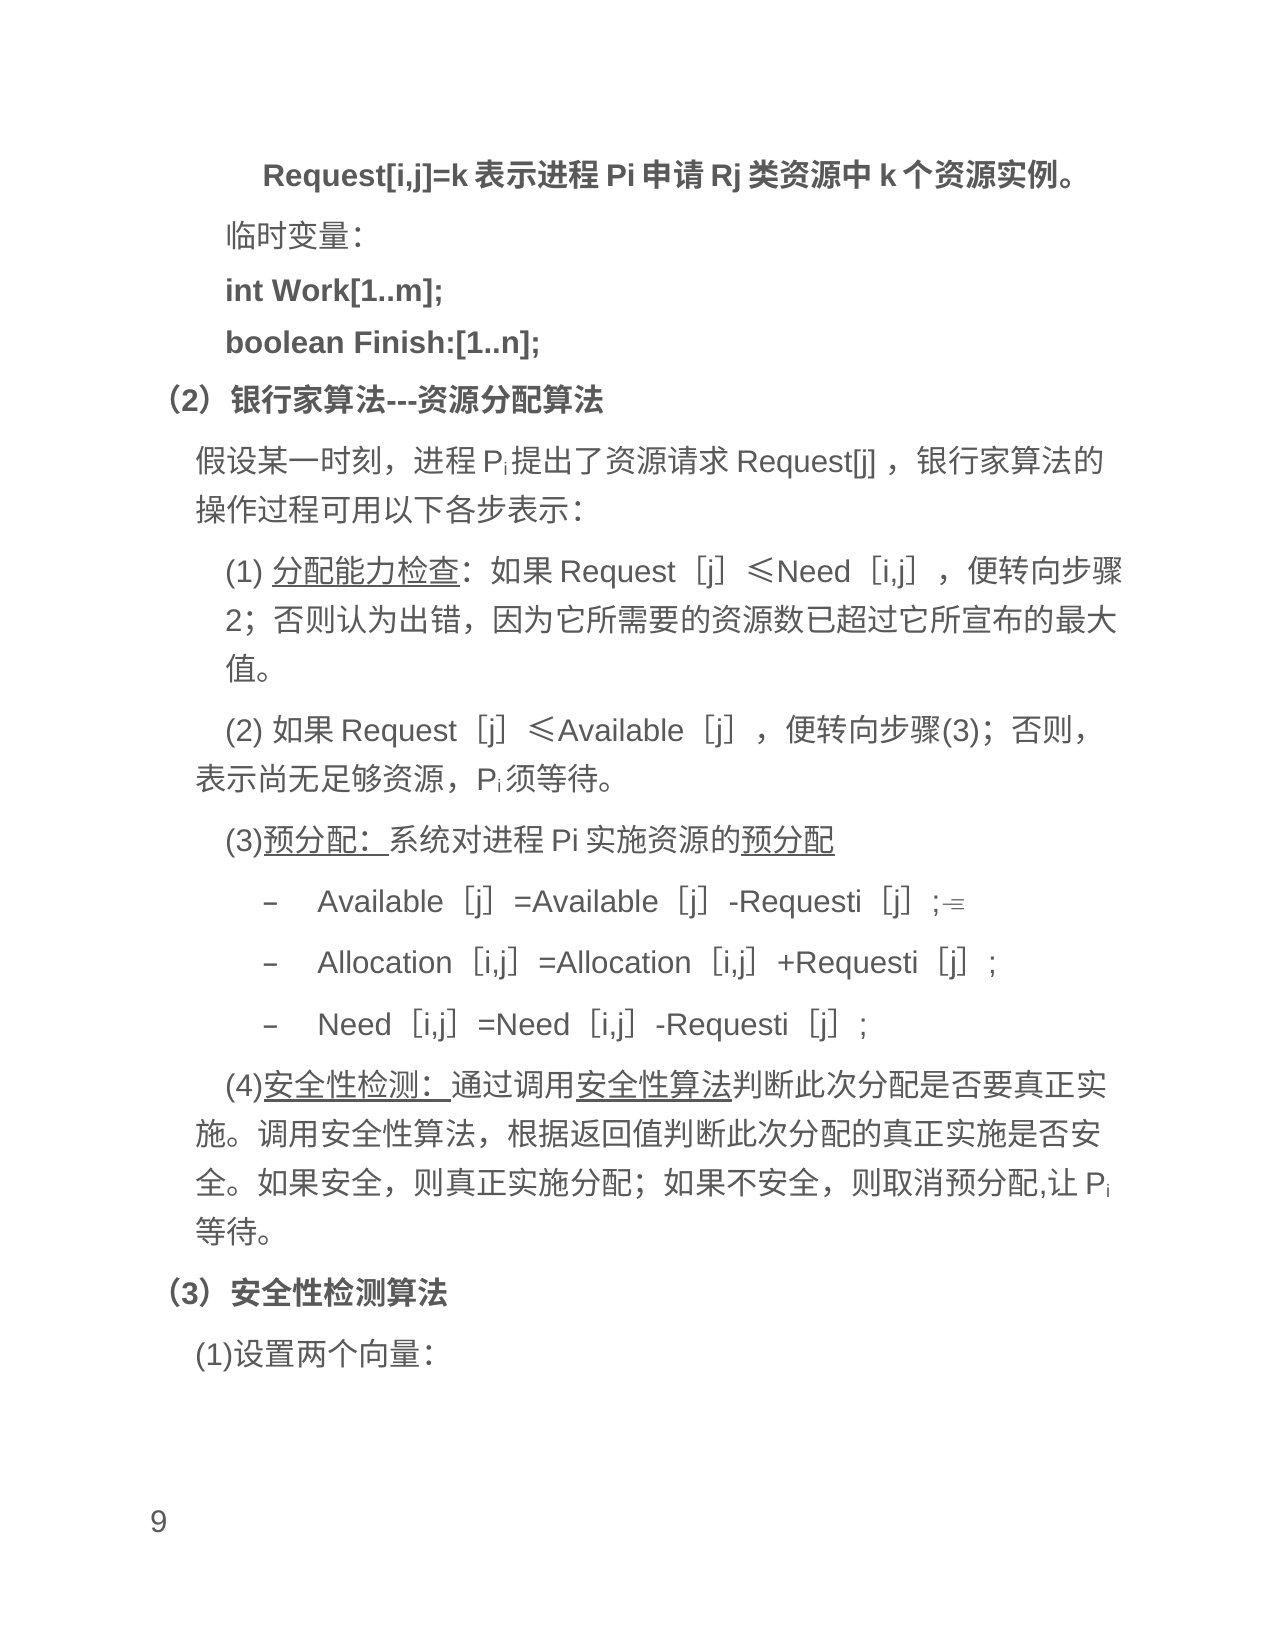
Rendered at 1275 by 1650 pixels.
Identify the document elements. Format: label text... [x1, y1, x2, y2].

list Allocation［i,j］=Allocation［i,j］+Requesti［j］; [262, 938, 1125, 983]
list （3）安全性检测算法 [150, 1268, 1125, 1313]
list （2）银行家算法---资源分配算法 [150, 375, 1125, 420]
list boolean Finish:[1..n]; [150, 324, 1125, 360]
list Need［i,j］=Need［i,j］-Requesti［j］; [262, 999, 1125, 1044]
list (2) 如果Request［j］≤Available［j］，便转向步骤(3)；否则， 表示尚无足够资源，Pi须等待。 [195, 705, 1125, 799]
list 临时变量： [225, 211, 1125, 256]
list Request[i,j]=k表示进程Pi申请Rj类资源中k个资源实例。 [262, 150, 1125, 195]
list Available［j］=Available［j］-Requesti［j］; [262, 876, 1125, 922]
list (1)设置两个向量： [195, 1329, 1125, 1374]
list (3)预分配：系统对进程Pi实施资源的预分配 [225, 815, 1125, 860]
list 假设某一时刻，进程Pi提出了资源请求Request[j] ，银行家算法的操作过程可用以下各步表示： [195, 436, 1125, 530]
list (1) 分配能力检查：如果Request［j］≤Need［i,j］，便转向步骤2；否则认为出错，因为它所需要的资源数已超过它所宣布的最大值。 [225, 546, 1125, 689]
list (4)安全性检测：通过调用安全性算法判断此次分配是否要真正实施。调用安全性算法，根据返回值判断此次分配的真正实施是否安全。如果安全，则真正实施分配；如果不安全，则取消预分配,让Pi等待。 [195, 1061, 1125, 1252]
list int Work[1..m]; [195, 272, 1125, 308]
